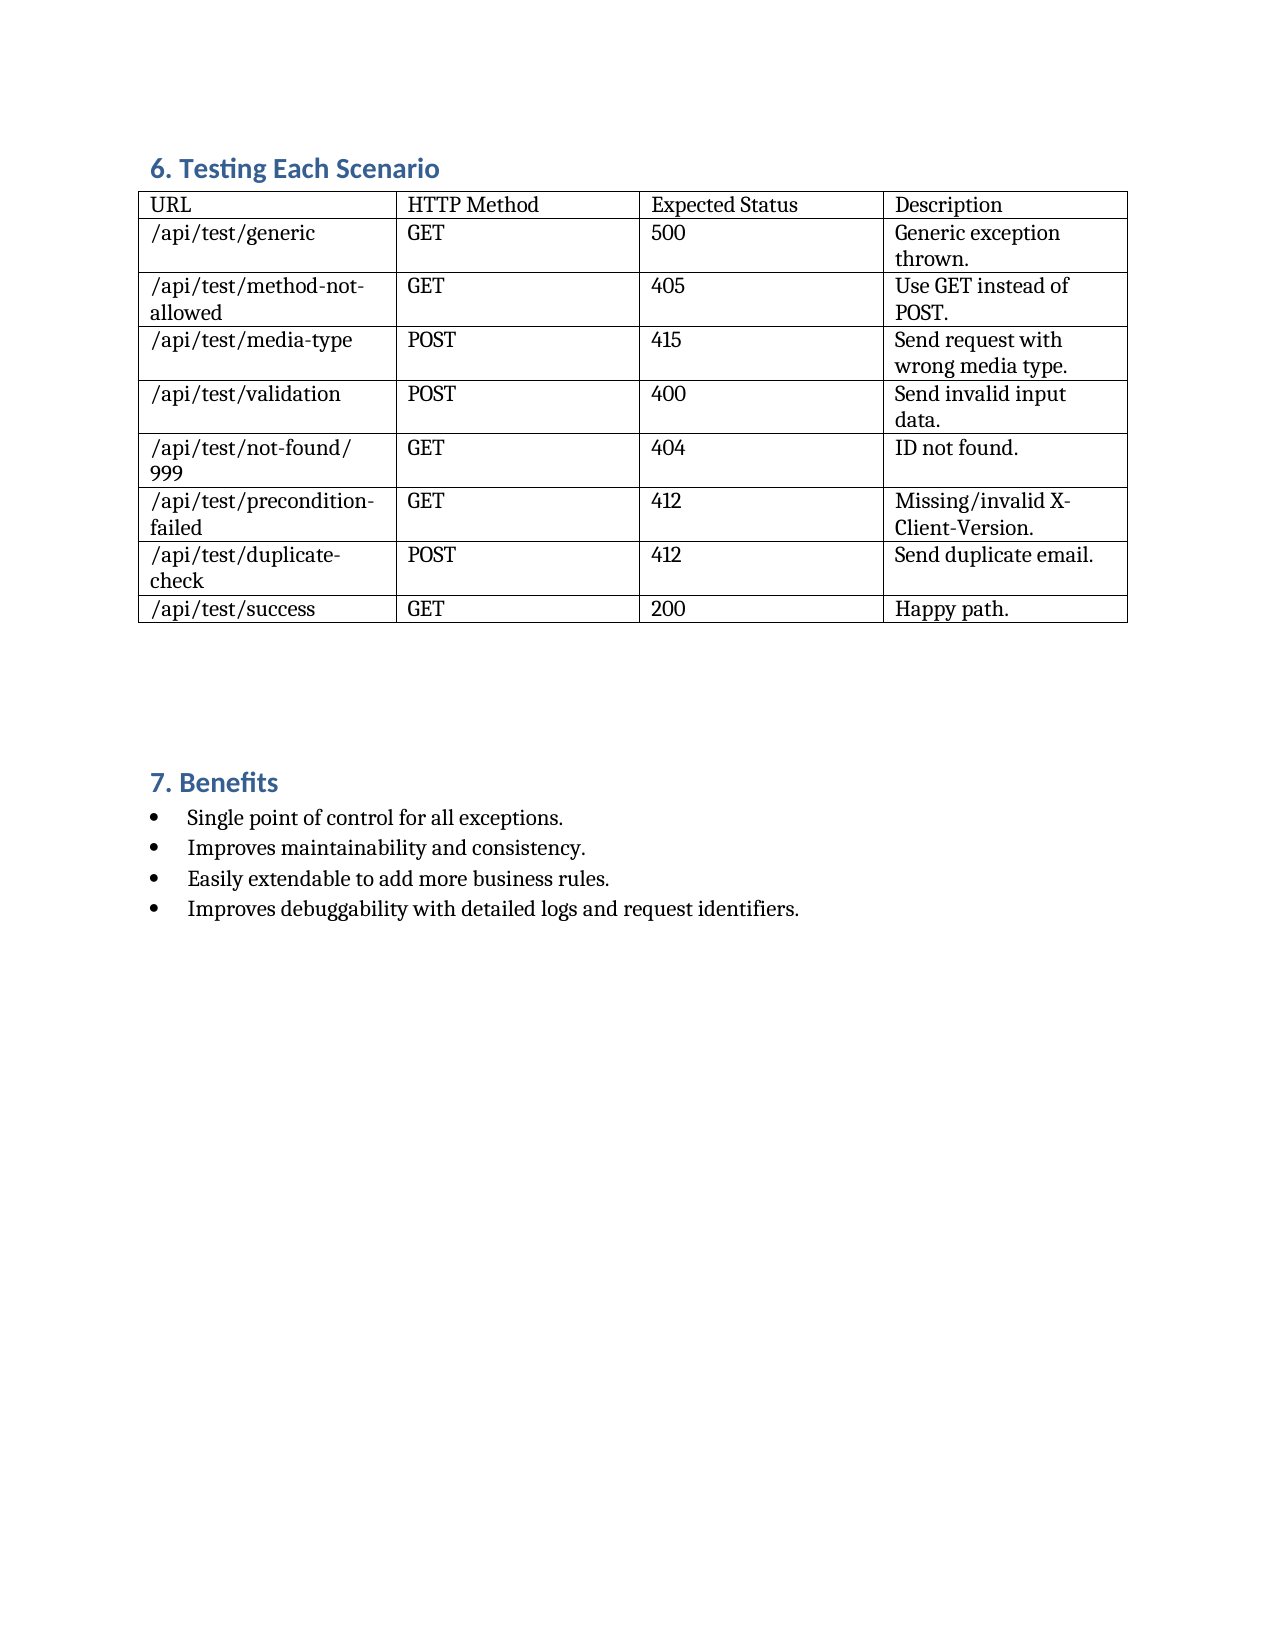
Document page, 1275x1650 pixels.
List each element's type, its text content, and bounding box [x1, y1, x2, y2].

table_cell Send invalid input data. [884, 381, 1127, 433]
table_cell /api/test/success [139, 596, 396, 622]
table_cell Generic exception thrown. [884, 219, 1127, 272]
table_cell /api/test/method-not-allowed [139, 273, 396, 326]
table_cell 412 [640, 488, 883, 541]
list Improves maintainability and consistency. [150, 835, 1125, 861]
table_cell POST [397, 542, 639, 594]
subtitle 7. Benefits [150, 764, 1125, 799]
table_cell 405 [640, 273, 883, 326]
table_header Description [884, 192, 1127, 218]
table_cell Use GET instead of POST. [884, 273, 1127, 326]
table_header Expected Status [640, 192, 883, 218]
table_cell 400 [640, 381, 883, 433]
table_cell /api/test/validation [139, 381, 396, 433]
table_cell /api/test/media-type [139, 327, 396, 379]
table_cell /api/test/precondition-failed [139, 488, 396, 541]
table_cell ID not found. [884, 434, 1127, 487]
table_cell /api/test/generic [139, 219, 396, 272]
subtitle 6. Testing Each Scenario [150, 150, 1125, 186]
table_cell GET [397, 488, 639, 541]
table_cell POST [397, 381, 639, 433]
table_cell Send duplicate email. [884, 542, 1127, 594]
table_cell 404 [640, 434, 883, 487]
table_cell POST [397, 327, 639, 379]
table_cell GET [397, 596, 639, 622]
table_cell GET [397, 219, 639, 272]
table_cell Missing/invalid X-Client-Version. [884, 488, 1127, 541]
list Single point of control for all exceptions. [150, 805, 1125, 831]
table_cell Send request with wrong media type. [884, 327, 1127, 379]
table_cell GET [397, 273, 639, 326]
list Easily extendable to add more business rules. [150, 865, 1125, 892]
table_cell 412 [640, 542, 883, 594]
table_cell 200 [640, 596, 883, 622]
table_header URL [139, 192, 396, 218]
table_cell /api/test/not-found/999 [139, 434, 396, 487]
table_cell GET [397, 434, 639, 487]
list Improves debuggability with detailed logs and request identifiers. [150, 896, 1125, 922]
table_cell Happy path. [884, 596, 1127, 622]
table_cell /api/test/duplicate-check [139, 542, 396, 594]
table_cell 415 [640, 327, 883, 379]
table_cell 500 [640, 219, 883, 272]
table_header HTTP Method [397, 192, 639, 218]
